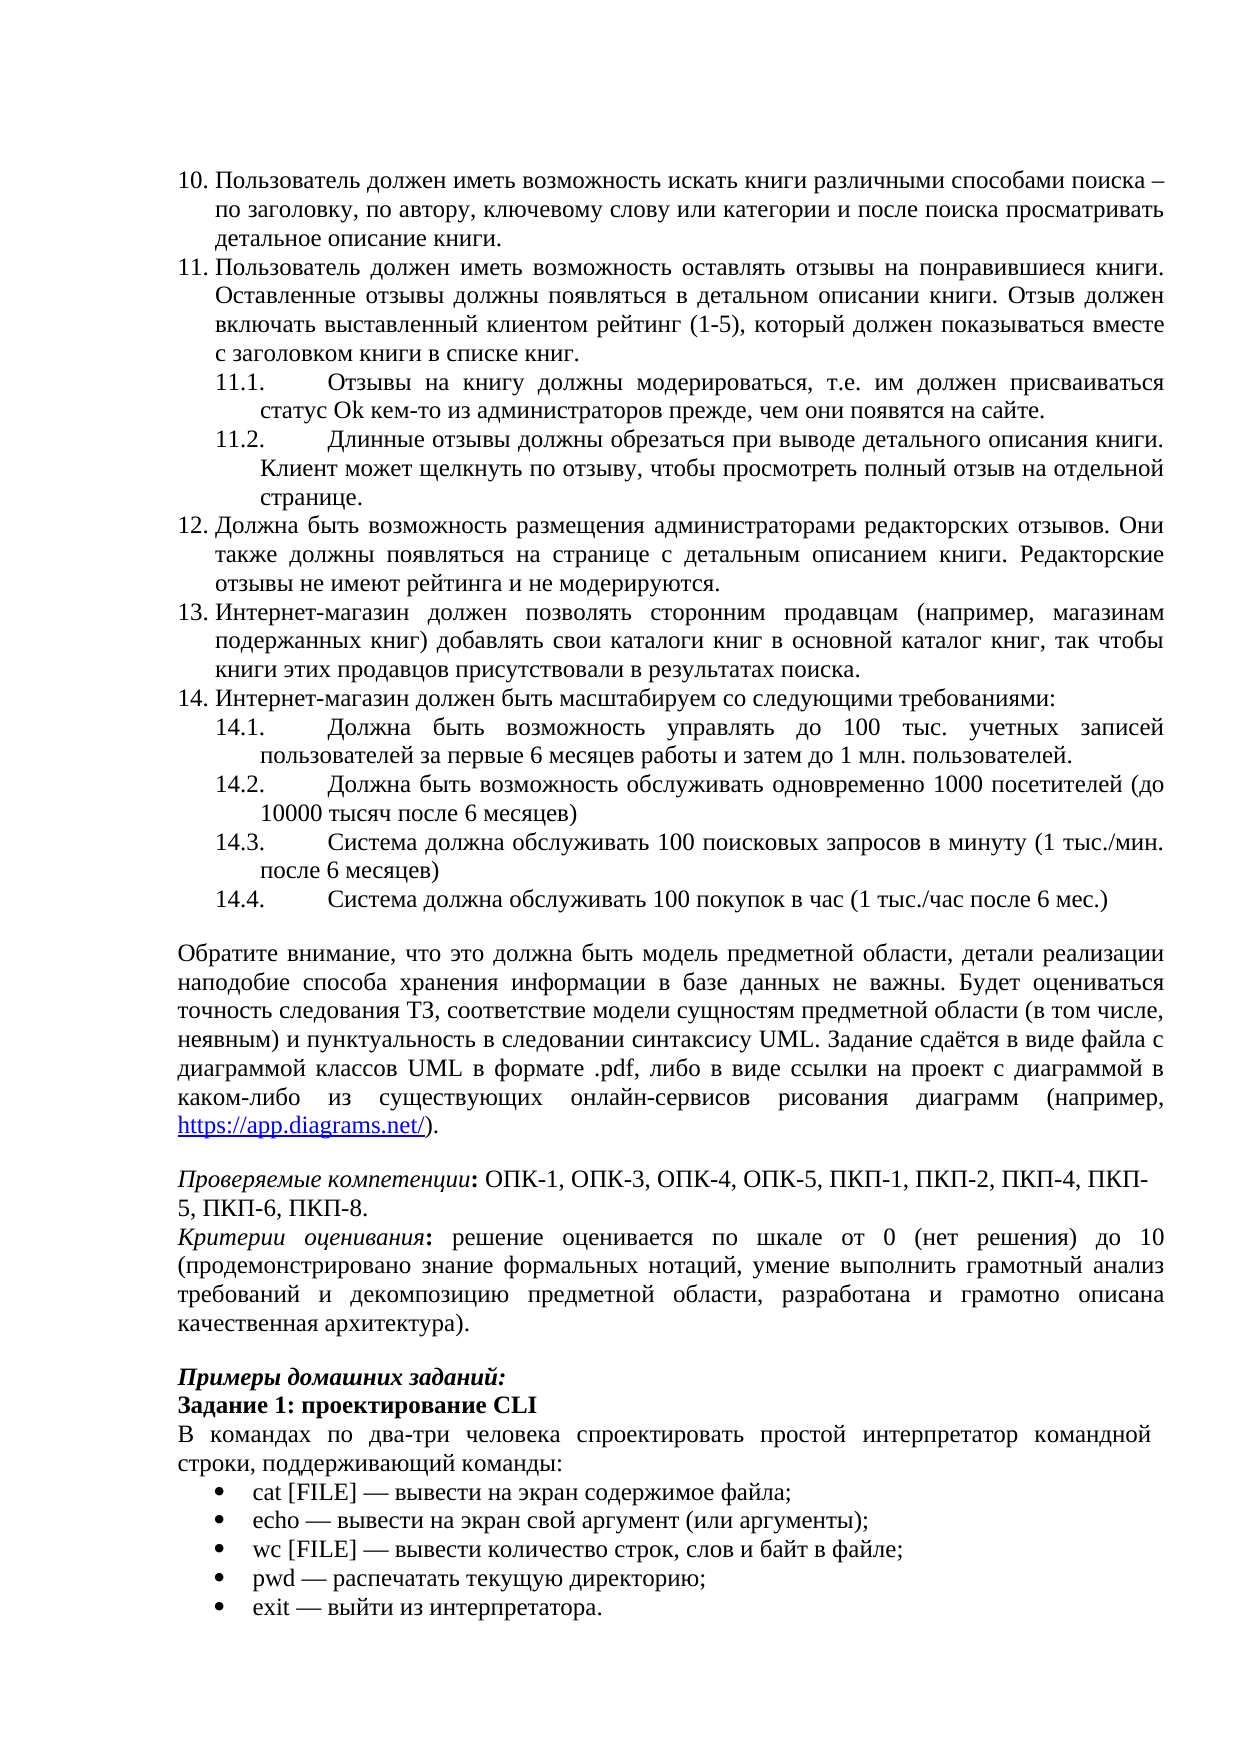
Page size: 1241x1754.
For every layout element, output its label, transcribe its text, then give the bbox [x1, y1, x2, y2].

list echo — вывести на экран свой аргумент (или аргументы); [215, 1505, 1152, 1534]
list exit — выйти из интерпретатора. [215, 1592, 1152, 1620]
list cat [FILE] — вывести на экран содержимое файла; [215, 1477, 1152, 1505]
list Пользователь должен иметь возможность искать книги различными способами поиска – по заголовку, по автору, ключевому слову или категории и после поиска просматривать детальное описание книги. [177, 165, 1165, 252]
list Должна быть возможность управлять до 100 тыс. учетных записей пользователей за первые 6 месяцев работы и затем до 1 млн. пользователей. [215, 712, 1165, 769]
text Проверяемые компетенции: ОПК-1, ОПК-3, ОПК-4, ОПК-5, ПКП-1, ПКП-2, ПКП-4, ПКП-5, ПКП-6, ПКП-8. [177, 1164, 1165, 1222]
list Система должна обслуживать 100 поисковых запросов в минуту (1 тыс./мин. после 6 месяцев) [215, 827, 1165, 884]
text Обратите внимание, что это должна быть модель предметной области, детали реализации наподобие способа хранения информации в базе данных не важны. Будет оцениваться точность следования ТЗ, соответствие модели сущностям предметной области (в том числе, неявным) и пунктуальность в следовании синтаксису UML. Задание сдаётся в виде файла с диаграммой классов UML в формате .pdf, либо в виде ссылки на проект с диаграммой в каком-либо из существующих онлайн-сервисов рисования диаграмм (например, https://app.diagrams.net/). [177, 938, 1165, 1139]
list Должна быть возможность размещения администраторами редакторских отзывов. Они также должны появляться на странице с детальным описанием книги. Редакторские отзывы не имеют рейтинга и не модерируются. [177, 510, 1165, 597]
list Интернет-магазин должен позволять сторонним продавцам (например, магазинам подержанных книг) добавлять свои каталоги книг в основной каталог книг, так чтобы книги этих продавцов присутствовали в результатах поиска. [177, 597, 1165, 683]
list Длинные отзывы должны обрезаться при выводе детального описания книги. Клиент может щелкнуть по отзыву, чтобы просмотреть полный отзыв на отдельной странице. [215, 424, 1165, 510]
list pwd — распечатать текущую директорию; [215, 1563, 1152, 1592]
list Отзывы на книгу должны модерироваться, т.е. им должен присваиваться статус Ok кем-то из администраторов прежде, чем они появятся на сайте. [215, 367, 1165, 424]
text В командах по два-три человека спроектировать простой интерпретатор командной строки, поддерживающий команды: [177, 1419, 1152, 1477]
list wc [FILE] — вывести количество строк, слов и байт в файле; [215, 1534, 1152, 1563]
list Пользователь должен иметь возможность оставлять отзывы на понравившиеся книги. Оставленные отзывы должны появляться в детальном описании книги. Отзыв должен включать выставленный клиентом рейтинг (1-5), который должен показываться вместе с заголовком книги в списке книг. [177, 252, 1165, 367]
list Должна быть возможность обслуживать одновременно 1000 посетителей (до 10000 тысяч после 6 месяцев) [215, 769, 1165, 827]
text Примеры домашних заданий: [177, 1362, 1165, 1390]
text Критерии оценивания: решение оценивается по шкале от 0 (нет решения) до 10 (продемонстрировано знание формальных нотаций, умение выполнить грамотный анализ требований и декомпозицию предметной области, разработана и грамотно описана качественная архитектура). [177, 1222, 1165, 1337]
text Задание 1: проектирование CLI [177, 1390, 1152, 1419]
list Система должна обслуживать 100 покупок в час (1 тыс./час после 6 мес.) [215, 884, 1165, 913]
list Интернет-магазин должен быть масштабируем со следующими требованиями: [177, 683, 1165, 712]
